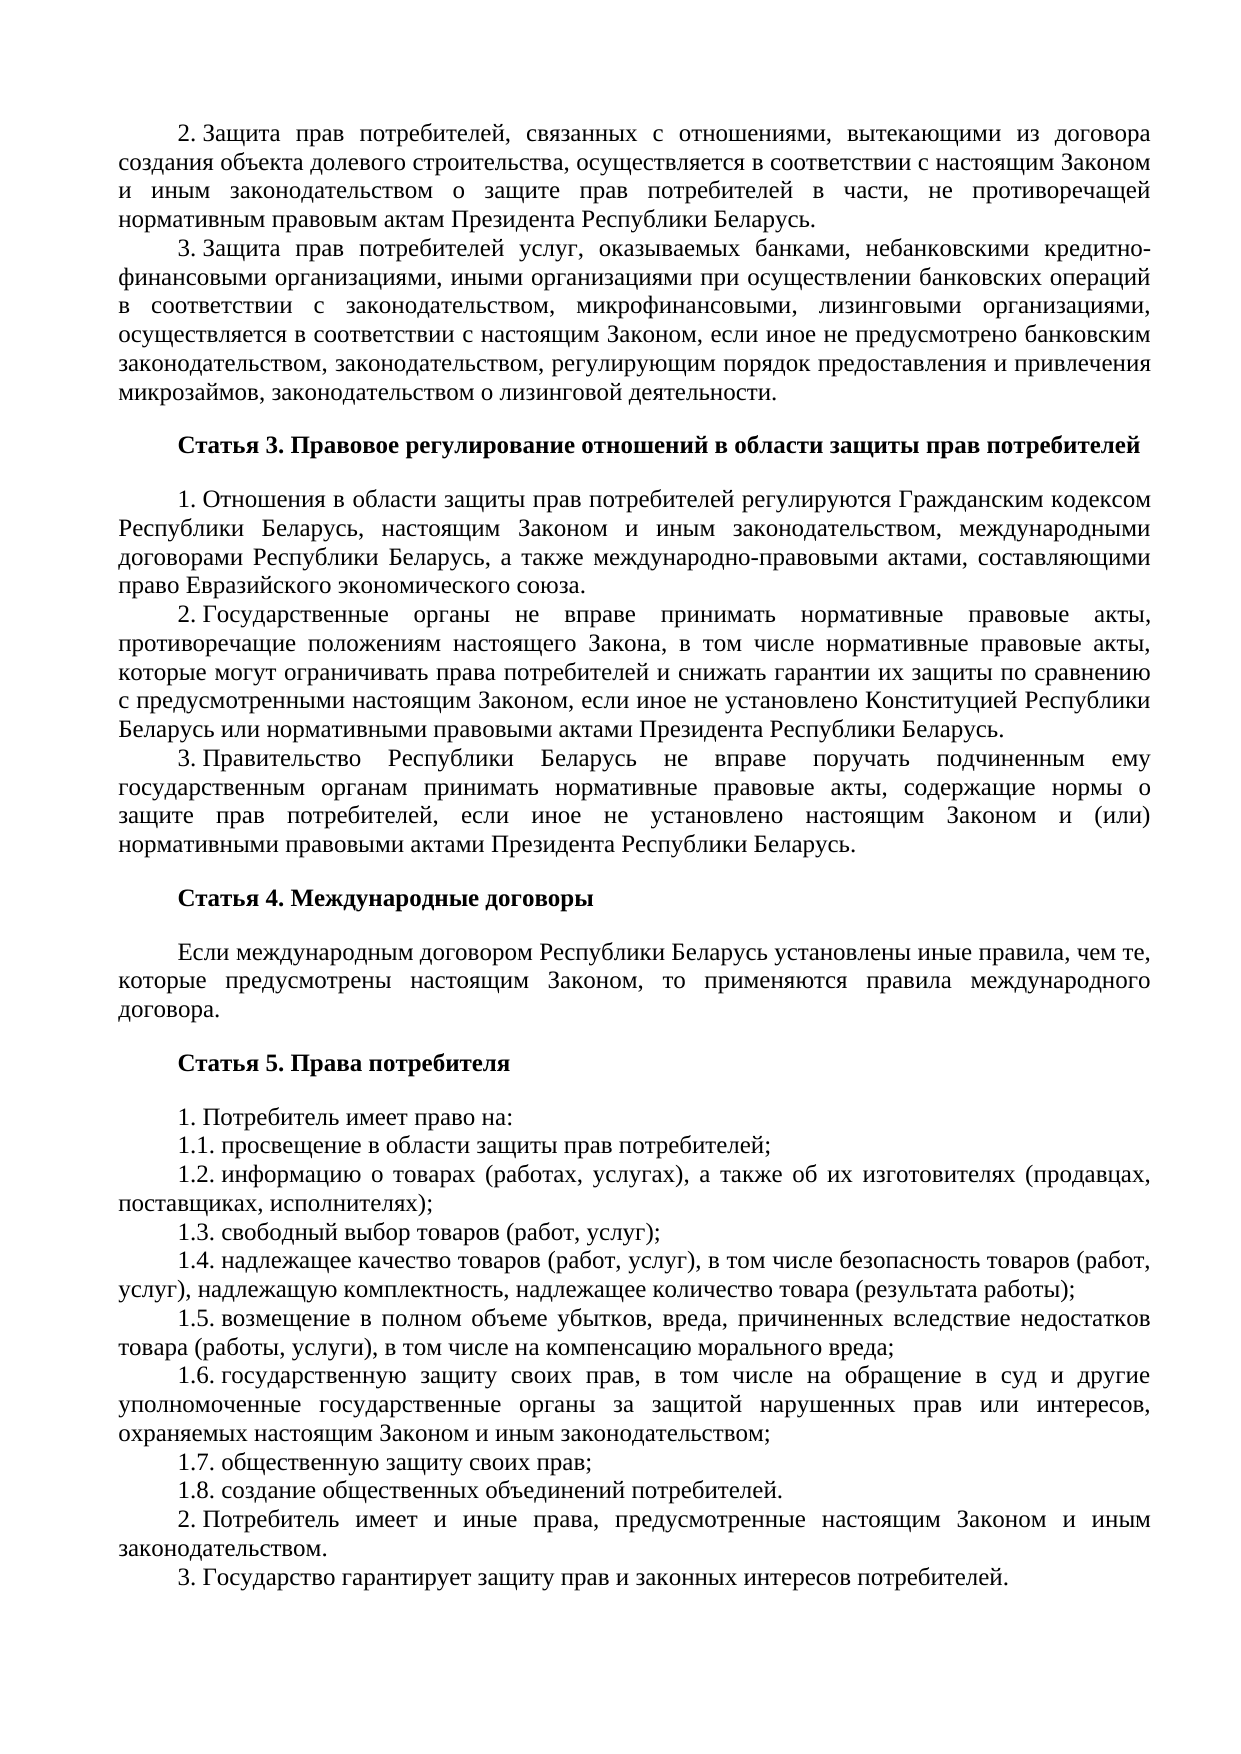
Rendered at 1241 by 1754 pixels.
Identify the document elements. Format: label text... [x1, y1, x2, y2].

text 1.7. общественную защиту своих прав; [118, 1447, 1152, 1476]
text Если международным договором Республики Беларусь установлены иные правила, чем те, которые предусмотрены настоящим Законом, то применяются правила международного договора. [118, 937, 1152, 1023]
text 2. Государственные органы не вправе принимать нормативные правовые акты, противоречащие положениям настоящего Закона, в том числе нормативные правовые акты, которые могут ограничивать права потребителей и снижать гарантии их защиты по сравнению с предусмотренными настоящим Законом, если иное не установлено Конституцией Республики Беларусь или нормативными правовыми актами Президента Республики Беларусь. [118, 599, 1152, 743]
text 2. Защита прав потребителей, связанных с отношениями, вытекающими из договора создания объекта долевого строительства, осуществляется в соответствии с настоящим Законом и иным законодательством о защите прав потребителей в части, не противоречащей нормативным правовым актам Президента Республики Беларусь. [118, 118, 1152, 233]
text 1.8. создание общественных объединений потребителей. [118, 1476, 1152, 1504]
text 1.2. информацию о товарах (работах, услугах), а также об их изготовителях (продавцах, поставщиках, исполнителях); [118, 1159, 1152, 1217]
text 3. Государство гарантирует защиту прав и законных интересов потребителей. [118, 1562, 1152, 1591]
text 3. Защита прав потребителей услуг, оказываемых банками, небанковскими кредитно-финансовыми организациями, иными организациями при осуществлении банковских операций в соответствии с законодательством, микрофинансовыми, лизинговыми организациями, осуществляется в соответствии с настоящим Законом, если иное не предусмотрено банковским законодательством, законодательством, регулирующим порядок предоставления и привлечения микрозаймов, законодательством о лизинговой деятельности. [118, 233, 1152, 406]
text 1.5. возмещение в полном объеме убытков, вреда, причиненных вследствие недостатков товара (работы, услуги), в том числе на компенсацию морального вреда; [118, 1303, 1152, 1361]
text 1.6. государственную защиту своих прав, в том числе на обращение в суд и другие уполномоченные государственные органы за защитой нарушенных прав или интересов, охраняемых настоящим Законом и иным законодательством; [118, 1361, 1152, 1447]
text 1. Отношения в области защиты прав потребителей регулируются Гражданским кодексом Республики Беларусь, настоящим Законом и иным законодательством, международными договорами Республики Беларусь, а также международно-правовыми актами, составляющими право Евразийского экономического союза. [118, 484, 1152, 599]
text 2. Потребитель имеет и иные права, предусмотренные настоящим Законом и иным законодательством. [118, 1504, 1152, 1562]
text Статья 3. Правовое регулирование отношений в области защиты прав потребителей [177, 431, 1152, 459]
text 1. Потребитель имеет право на: [118, 1102, 1152, 1131]
text 3. Правительство Республики Беларусь не вправе поручать подчиненным ему государственным органам принимать нормативные правовые акты, содержащие нормы о защите прав потребителей, если иное не установлено настоящим Законом и (или) нормативными правовыми актами Президента Республики Беларусь. [118, 743, 1152, 858]
text 1.1. просвещение в области защиты прав потребителей; [118, 1131, 1152, 1159]
text 1.4. надлежащее качество товаров (работ, услуг), в том числе безопасность товаров (работ, услуг), надлежащую комплектность, надлежащее количество товара (результата работы); [118, 1246, 1152, 1303]
text Статья 4. Международные договоры [177, 883, 1152, 912]
text Статья 5. Права потребителя [177, 1048, 1152, 1077]
text 1.3. свободный выбор товаров (работ, услуг); [118, 1217, 1152, 1246]
